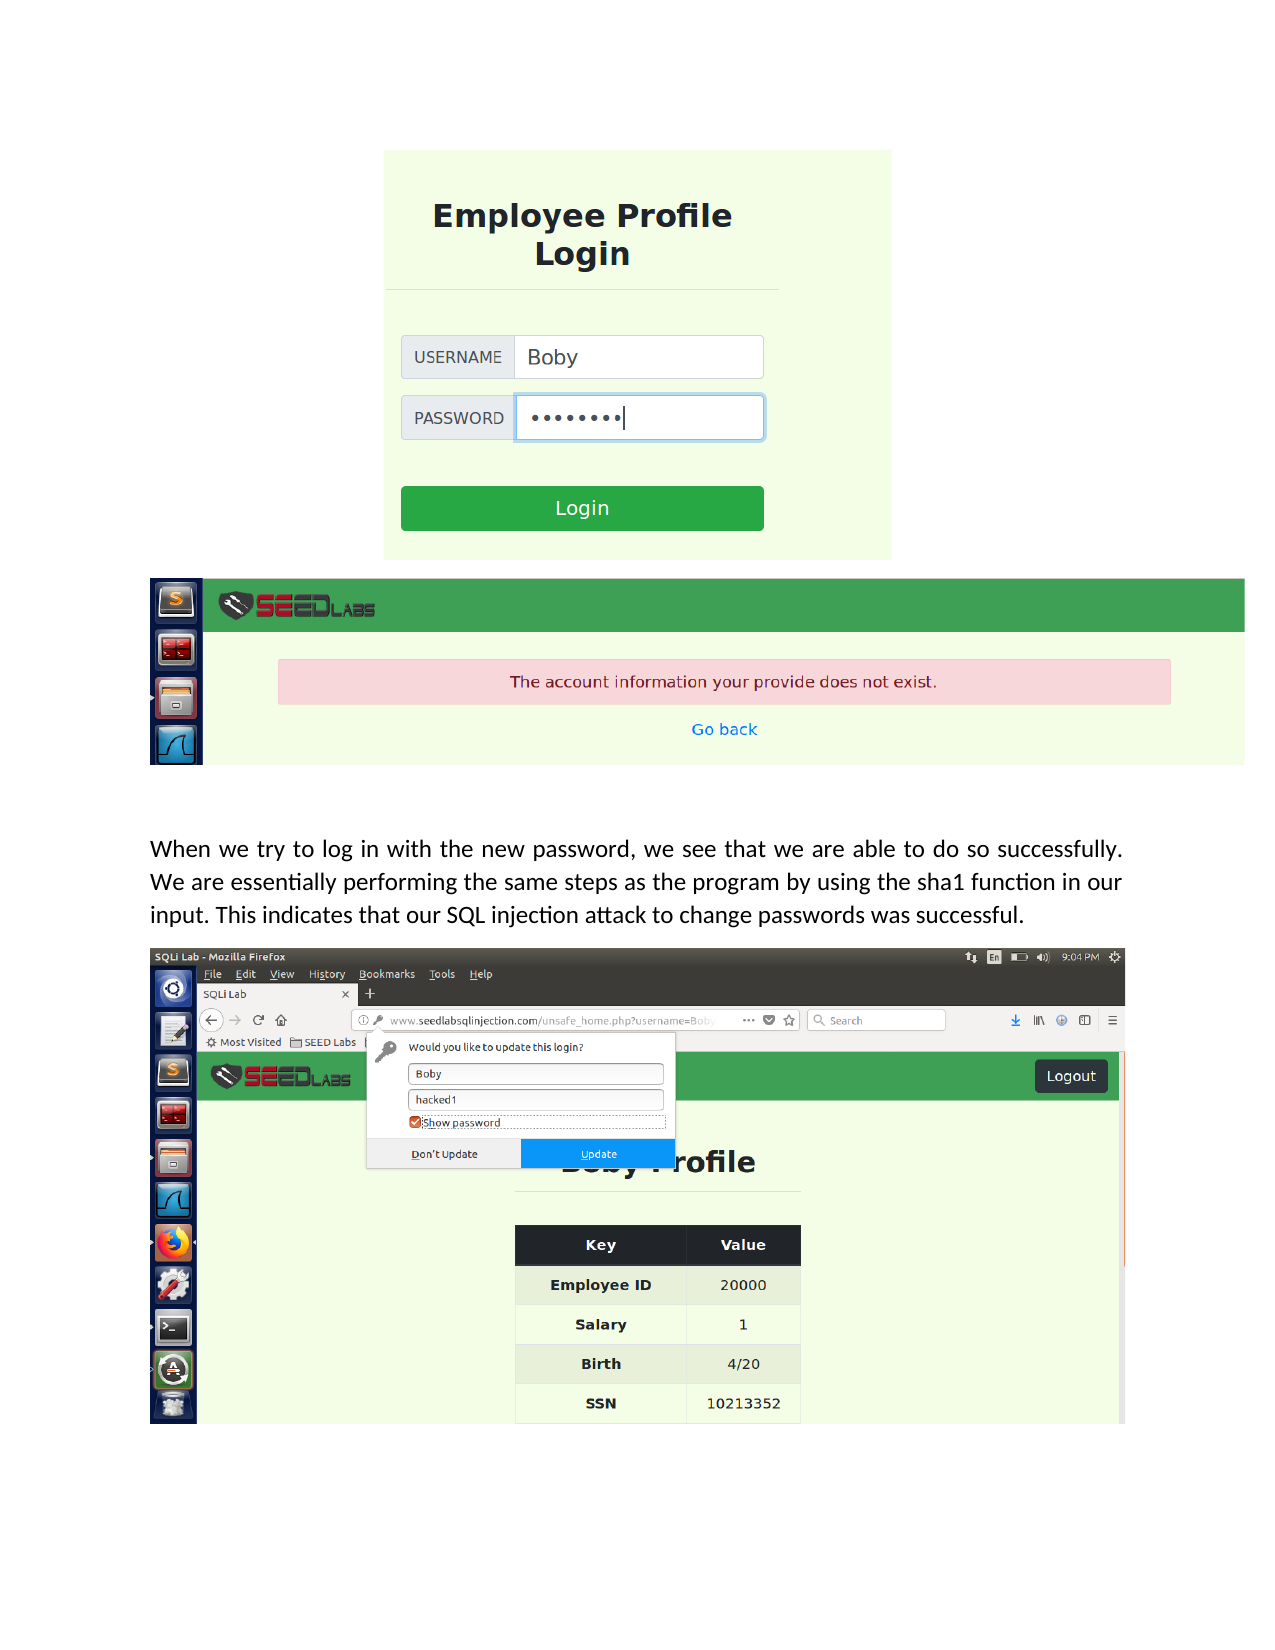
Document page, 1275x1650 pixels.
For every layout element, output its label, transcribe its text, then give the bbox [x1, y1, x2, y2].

picture [150, 578, 1245, 765]
text When we try to log in with the new password, we see that we are able to do so successfully. We are essentially performing the same steps as the program by using the sha1 function in our input. This indicates that our SQL injection attack to change passwords was successful. [150, 833, 1125, 929]
picture [383, 150, 892, 560]
picture [150, 948, 1125, 1424]
